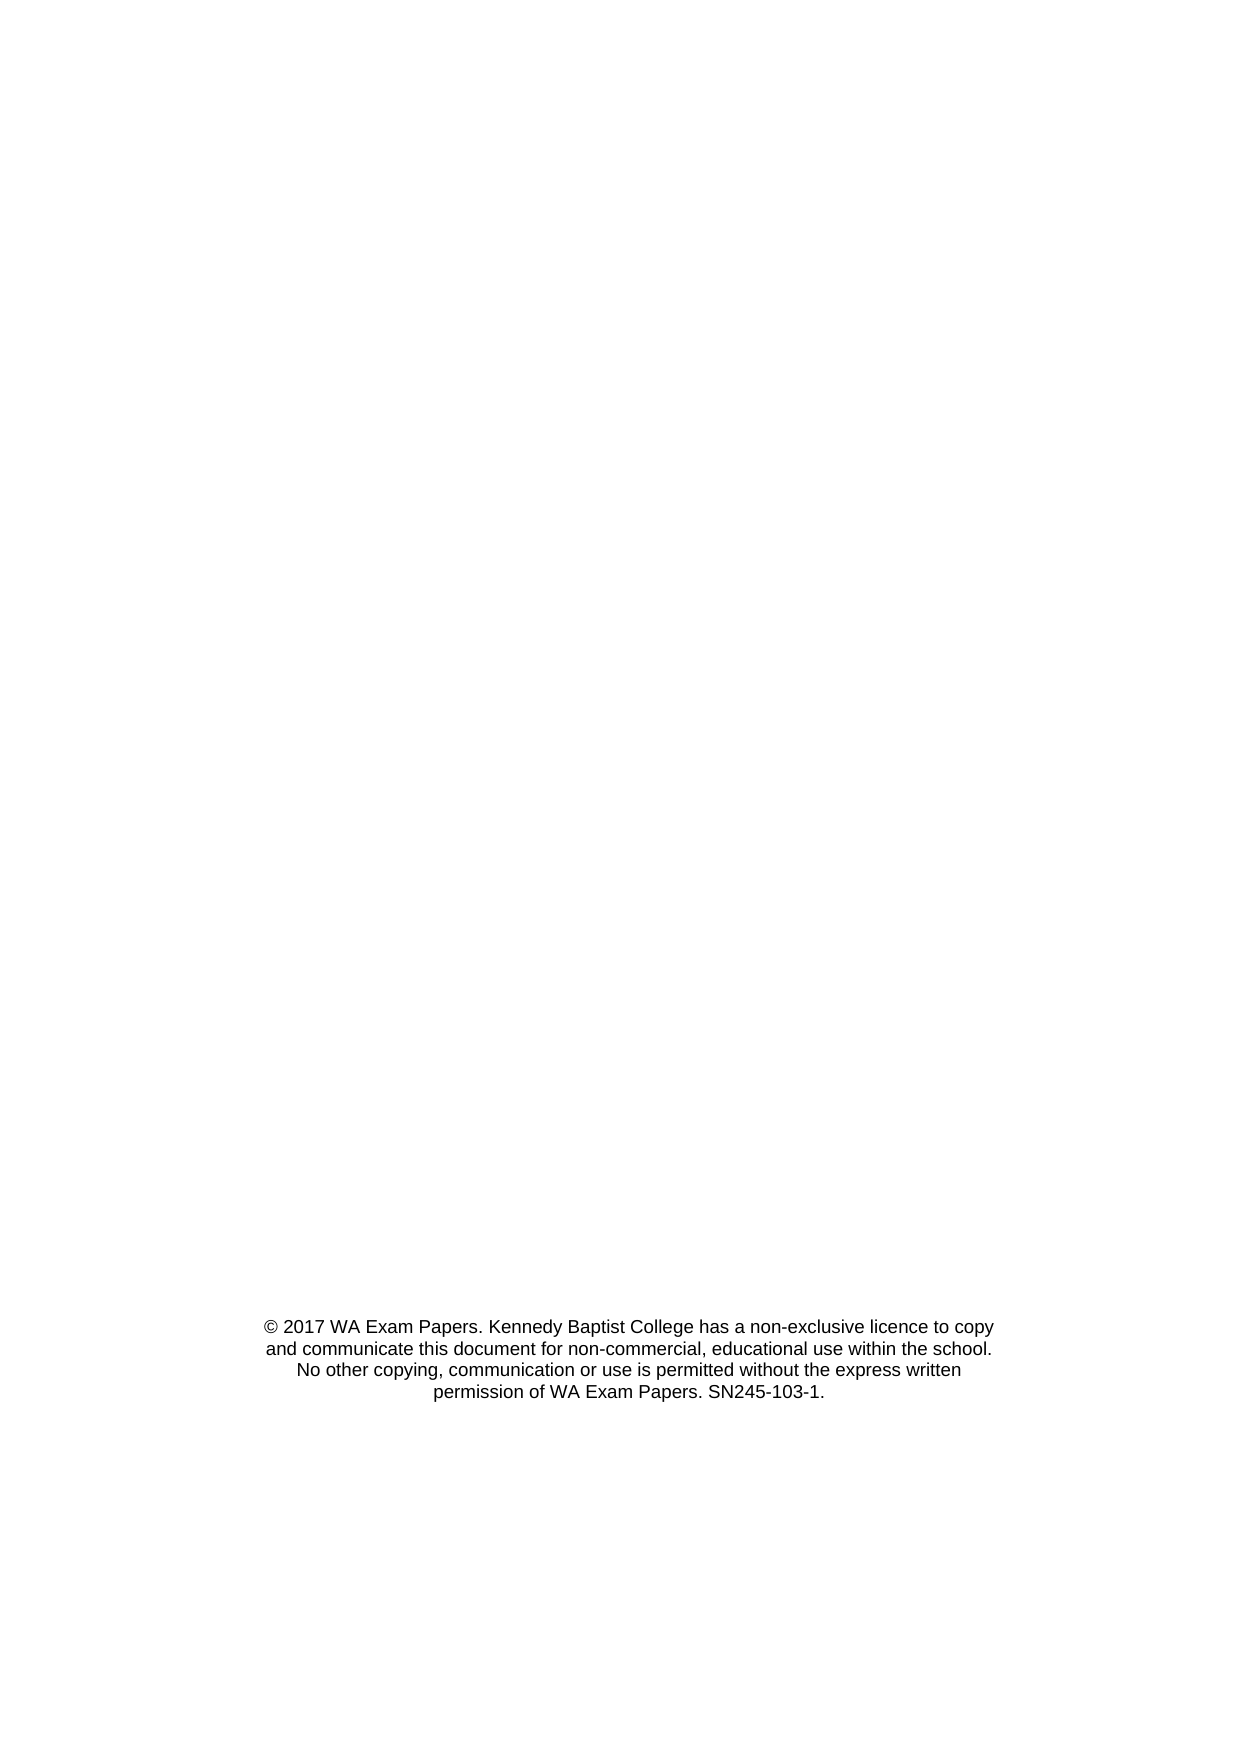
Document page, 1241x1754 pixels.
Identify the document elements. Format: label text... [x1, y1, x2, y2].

text © 2017 WA Exam Papers. Kennedy Baptist College has a non-exclusive licence to copy and communicate this document for non-commercial, educational use within the school. No other copying, communication or use is permitted without the express written permission of WA Exam Papers. SN245-103-1. [254, 1316, 1004, 1402]
